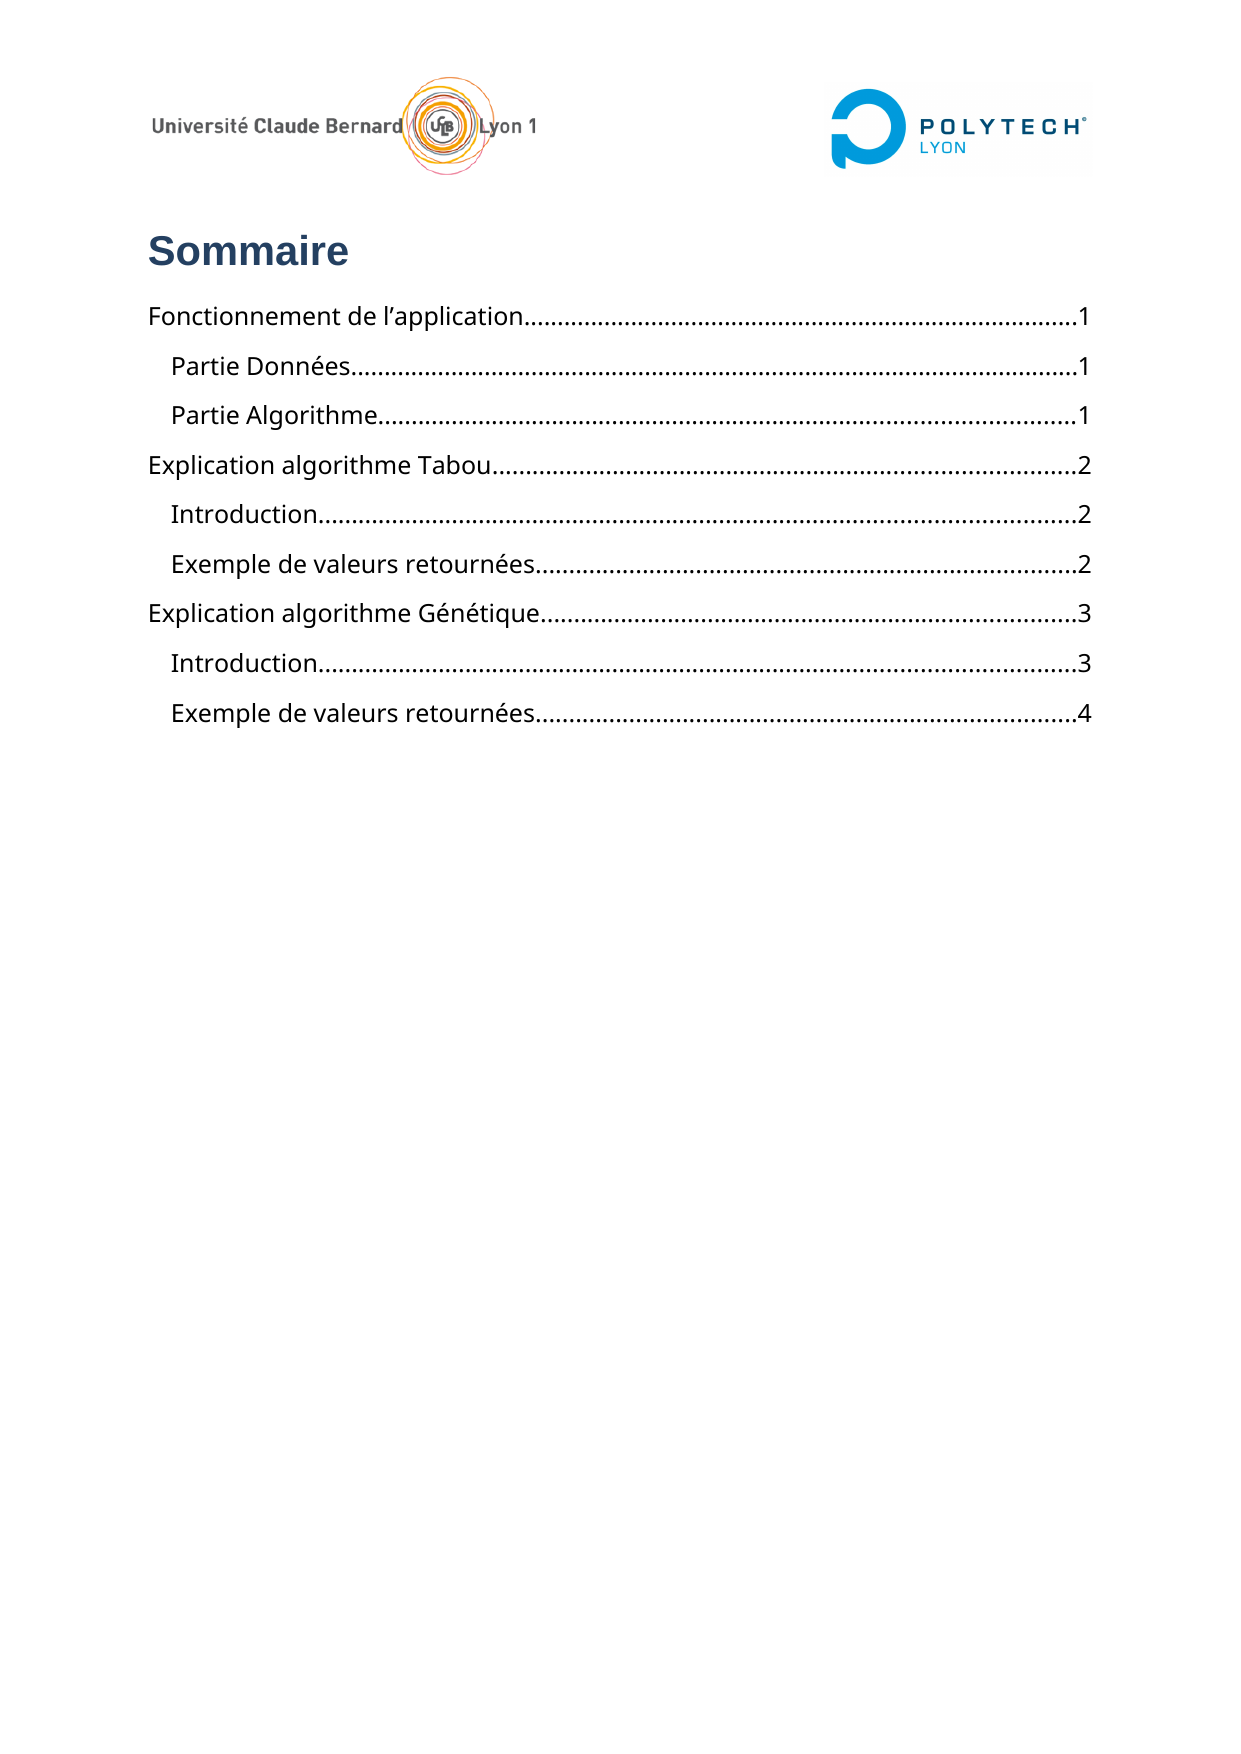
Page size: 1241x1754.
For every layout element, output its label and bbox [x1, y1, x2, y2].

picture [823, 82, 1093, 177]
picture [147, 73, 539, 177]
